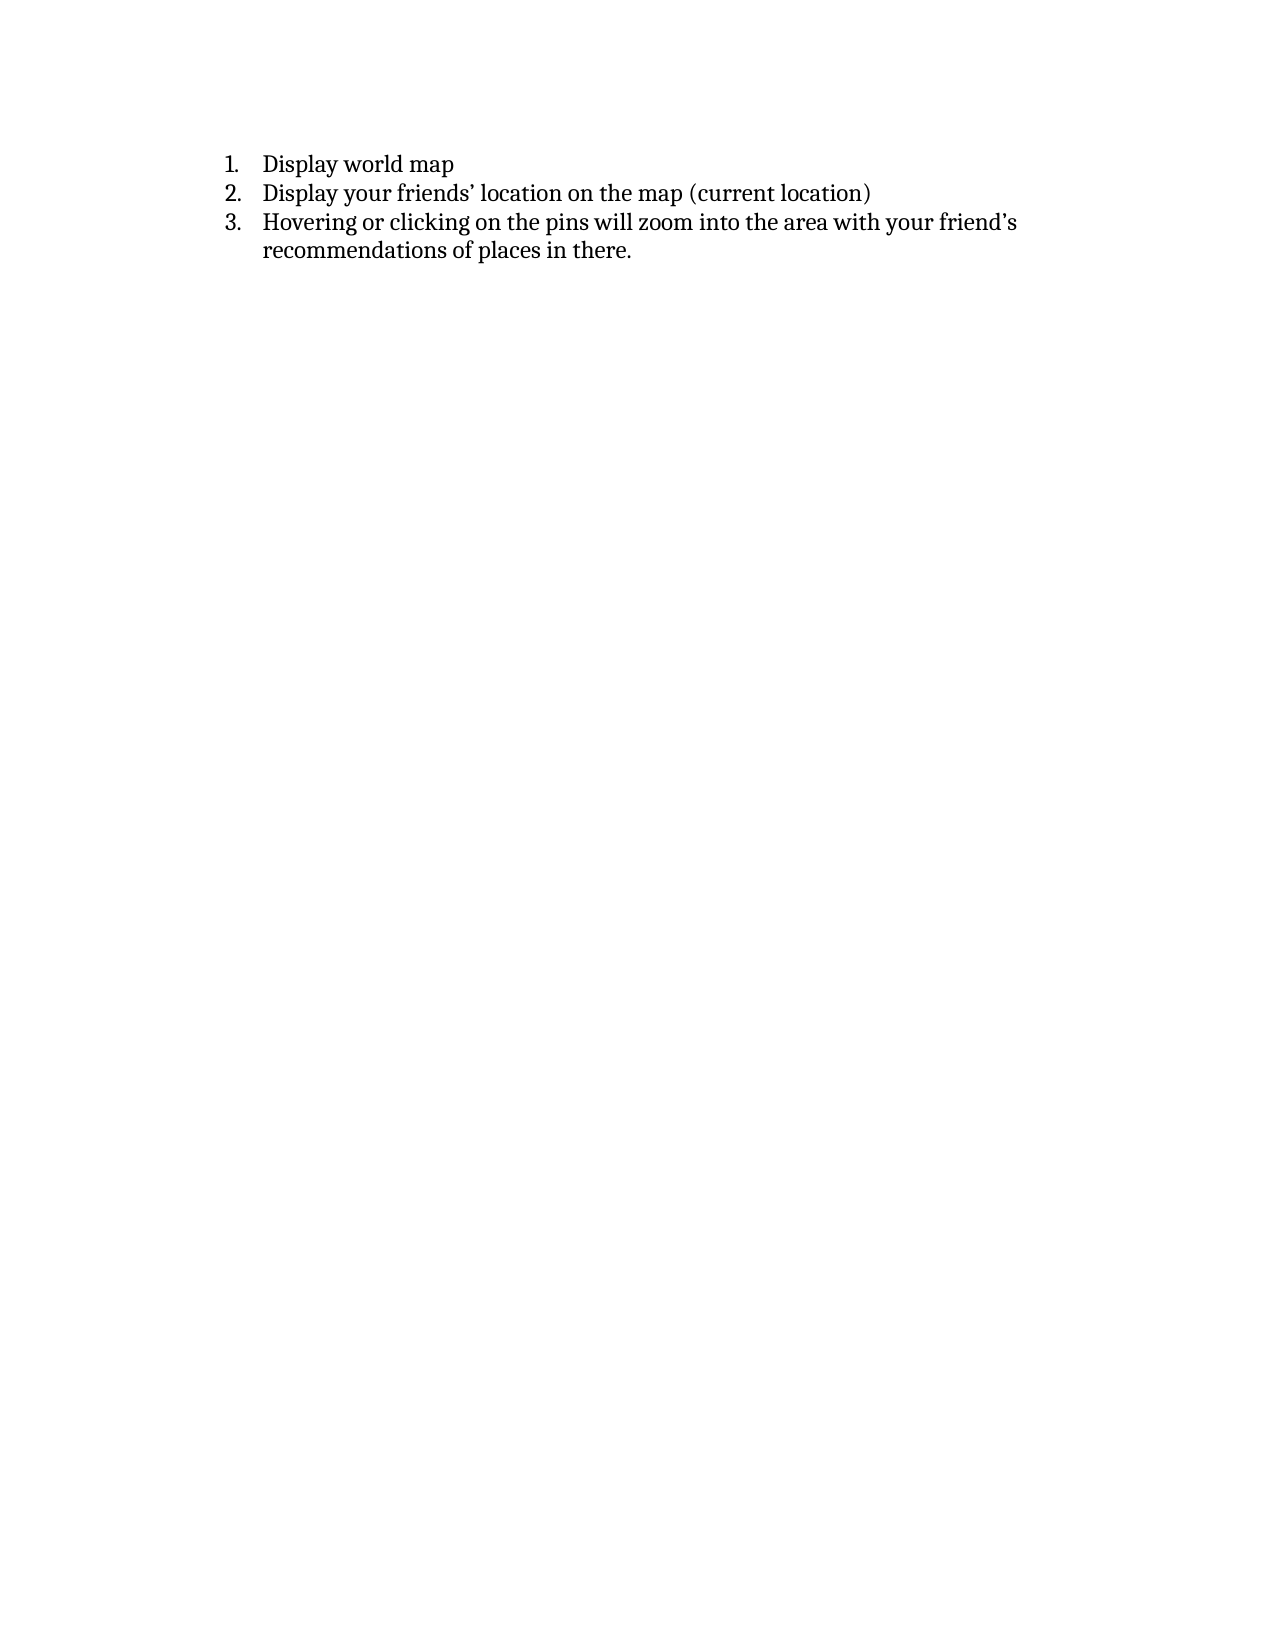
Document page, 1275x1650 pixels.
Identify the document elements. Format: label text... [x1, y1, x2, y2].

list Display world map [225, 150, 1087, 179]
list Display your friends’ location on the map (current location) [225, 179, 1087, 207]
list Hovering or clicking on the pins will zoom into the area with your friend’s recommendations of places in there. [225, 207, 1087, 265]
